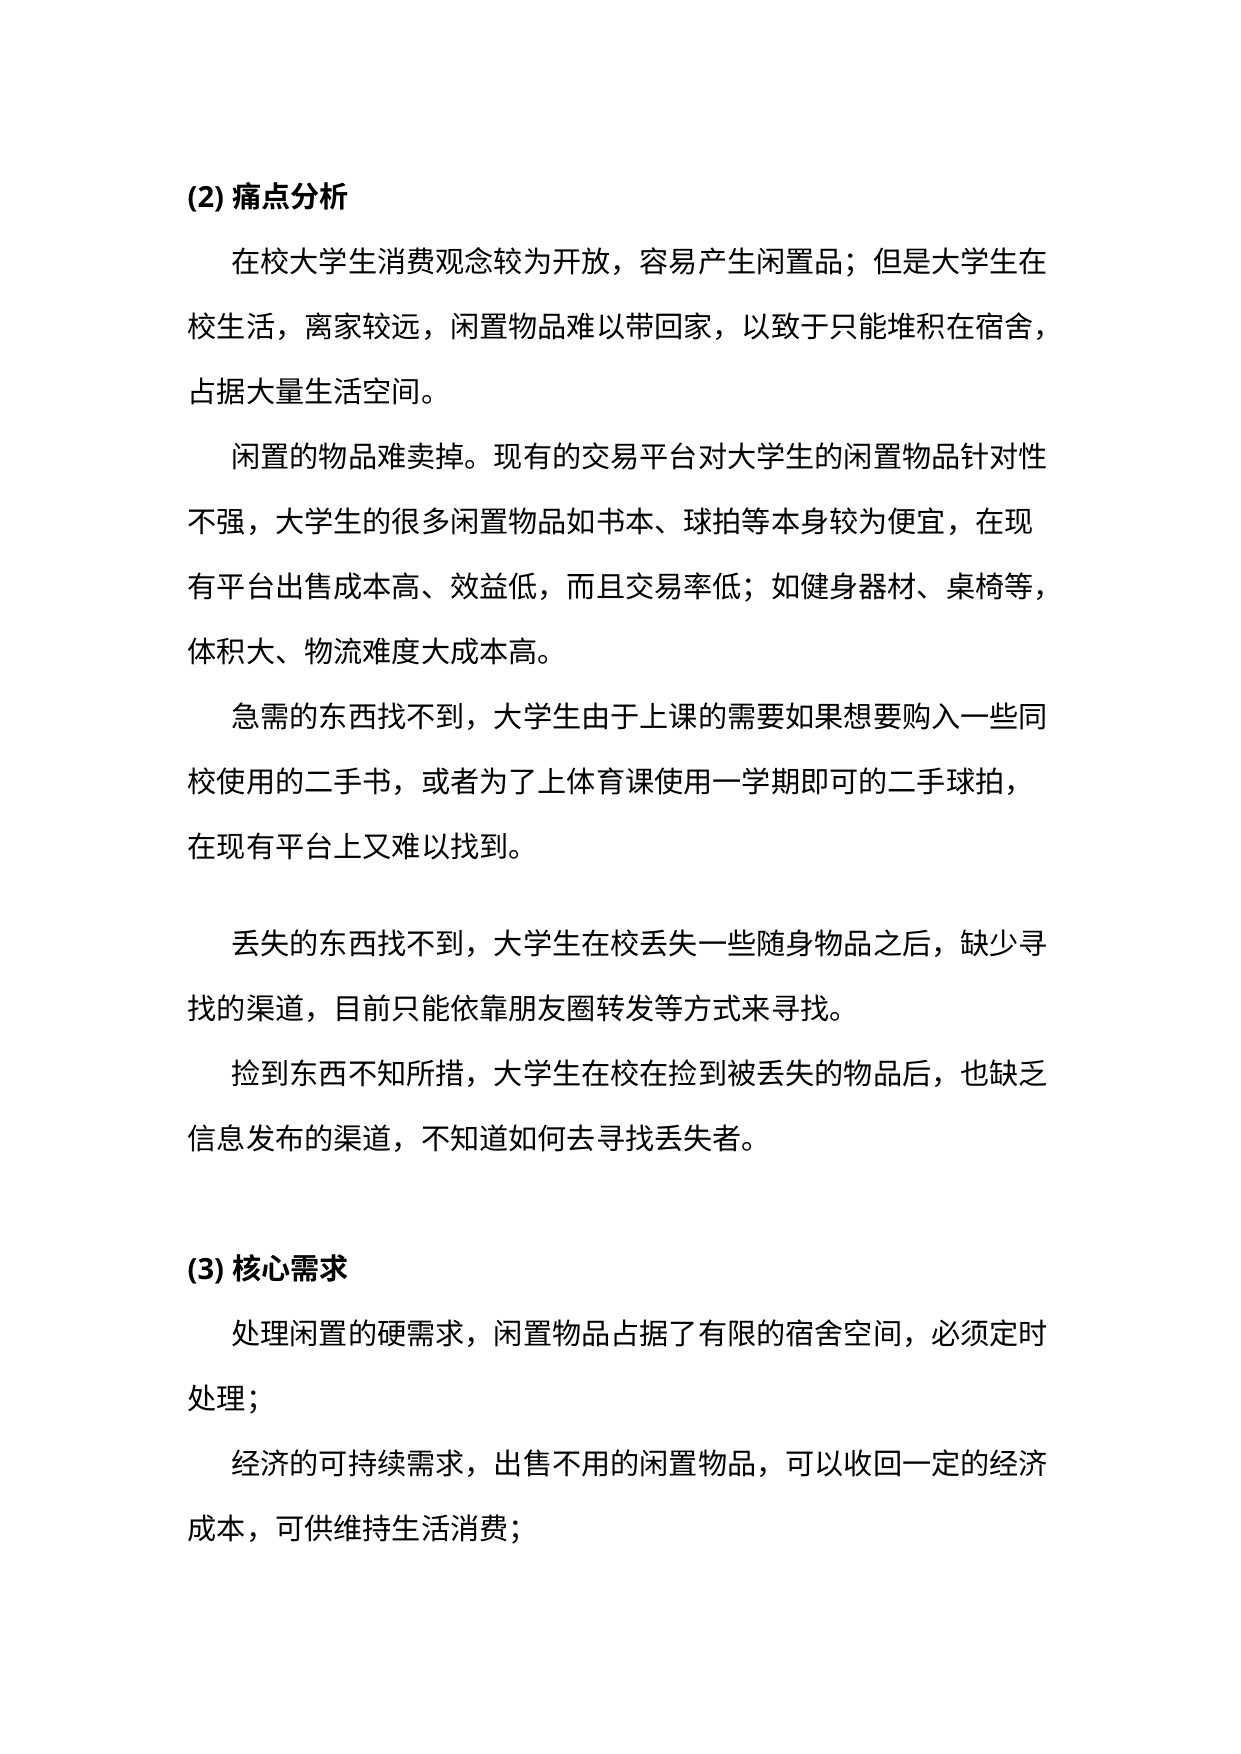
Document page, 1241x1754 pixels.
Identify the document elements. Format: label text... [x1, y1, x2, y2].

list 核心需求 [187, 1234, 1053, 1299]
list 痛点分析 [187, 162, 1053, 227]
list 处理闲置的硬需求，闲置物品占据了有限的宿舍空间，必须定时处理； [187, 1299, 1053, 1429]
list 经济的可持续需求，出售不用的闲置物品，可以收回一定的经济成本，可供维持生活消费； [187, 1429, 1053, 1559]
list 闲置的物品难卖掉。现有的交易平台对大学生的闲置物品针对性不强，大学生的很多闲置物品如书本、球拍等本身较为便宜，在现有平台出售成本高、效益低，而且交易率低；如健身器材、桌椅等，体积大、物流难度大成本高。 [187, 422, 1053, 682]
list 捡到东西不知所措，大学生在校在捡到被丢失的物品后，也缺乏信息发布的渠道，不知道如何去寻找丢失者。 [187, 1039, 1053, 1169]
list 急需的东西找不到，大学生由于上课的需要如果想要购入一些同校使用的二手书，或者为了上体育课使用一学期即可的二手球拍，在现有平台上又难以找到。 [187, 682, 1053, 877]
list 丢失的东西找不到，大学生在校丢失一些随身物品之后，缺少寻找的渠道，目前只能依靠朋友圈转发等方式来寻找。 [187, 909, 1053, 1039]
list 在校大学生消费观念较为开放，容易产生闲置品；但是大学生在校生活，离家较远，闲置物品难以带回家，以致于只能堆积在宿舍，占据大量生活空间。 [187, 227, 1053, 422]
